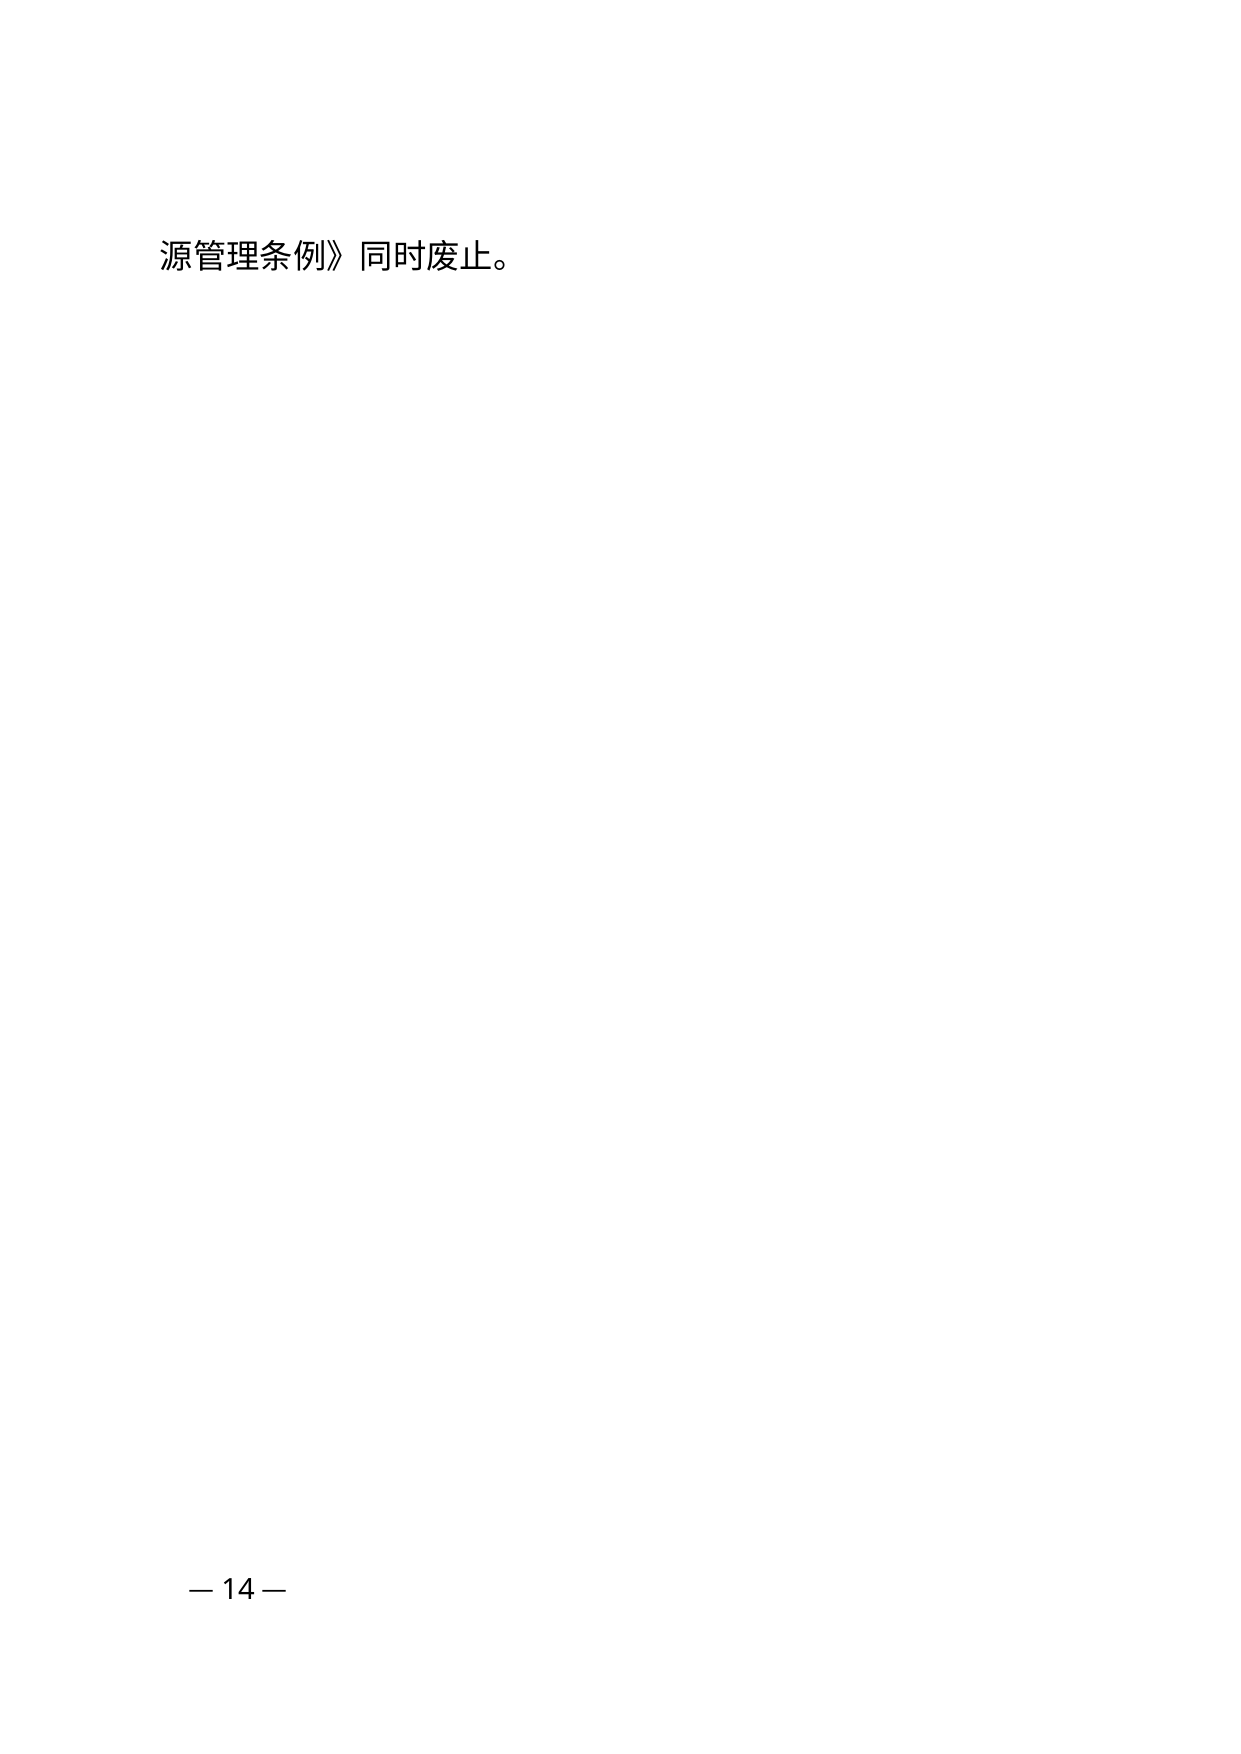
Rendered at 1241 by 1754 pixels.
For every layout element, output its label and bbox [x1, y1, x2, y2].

text [159, 220, 1081, 287]
